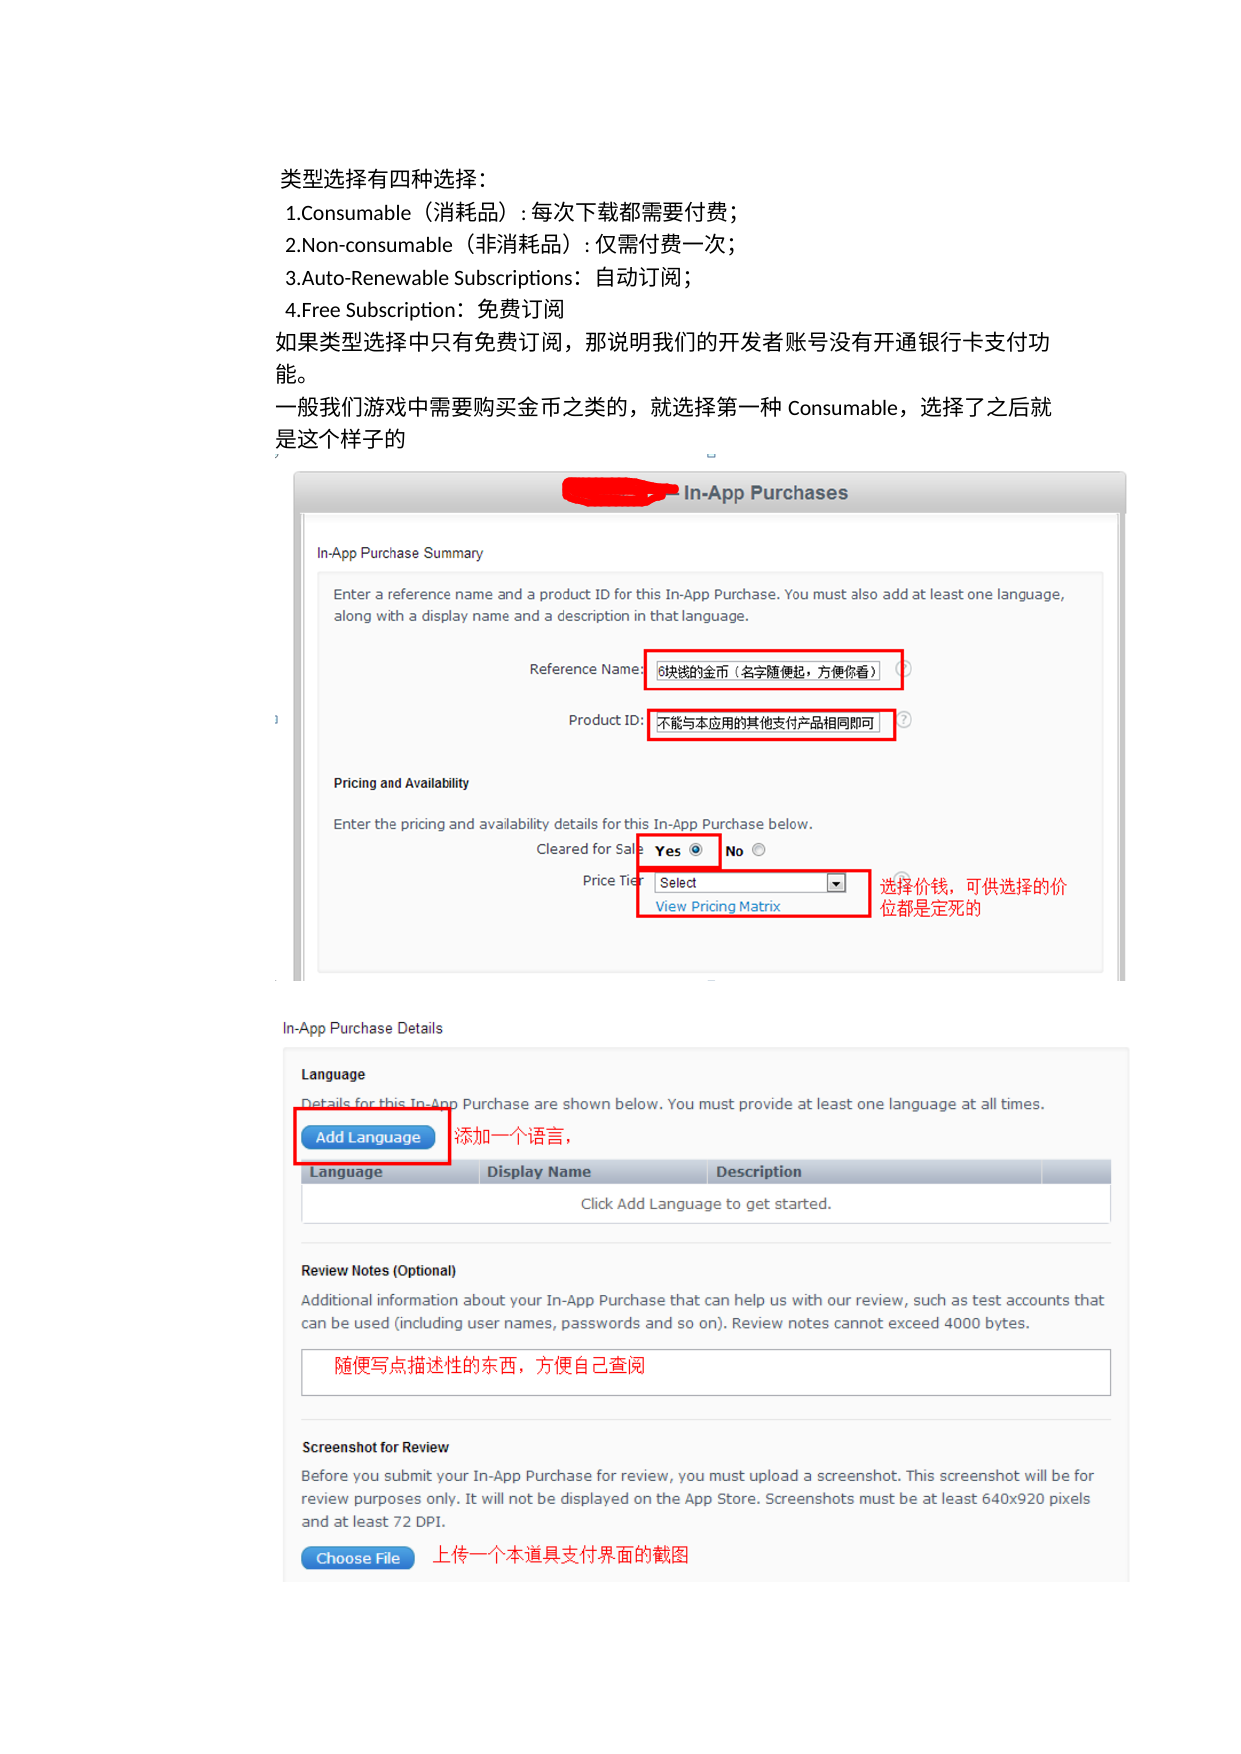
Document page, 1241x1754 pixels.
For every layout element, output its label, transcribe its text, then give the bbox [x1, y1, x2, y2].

text 2.Non-consumable（非消耗品）: 仅需付费一次； [275, 227, 1053, 259]
text 4.Free Subscription：免费订阅 [275, 292, 1053, 324]
text 如果类型选择中只有免费订阅，那说明我们的开发者账号没有开通银行卡支付功能。 [275, 324, 1053, 389]
text 一般我们游戏中需要购买金币之类的，就选择第一种Consumable，选择了之后就是这个样子的 [275, 389, 1053, 454]
text 1.Consumable（消耗品）: 每次下载都需要付费； [275, 194, 1053, 227]
picture [275, 1007, 1141, 1582]
text 3.Auto-Renewable Subscriptions：自动订阅； [275, 259, 1053, 292]
text 类型选择有四种选择： [275, 162, 1053, 194]
picture [275, 454, 1141, 981]
